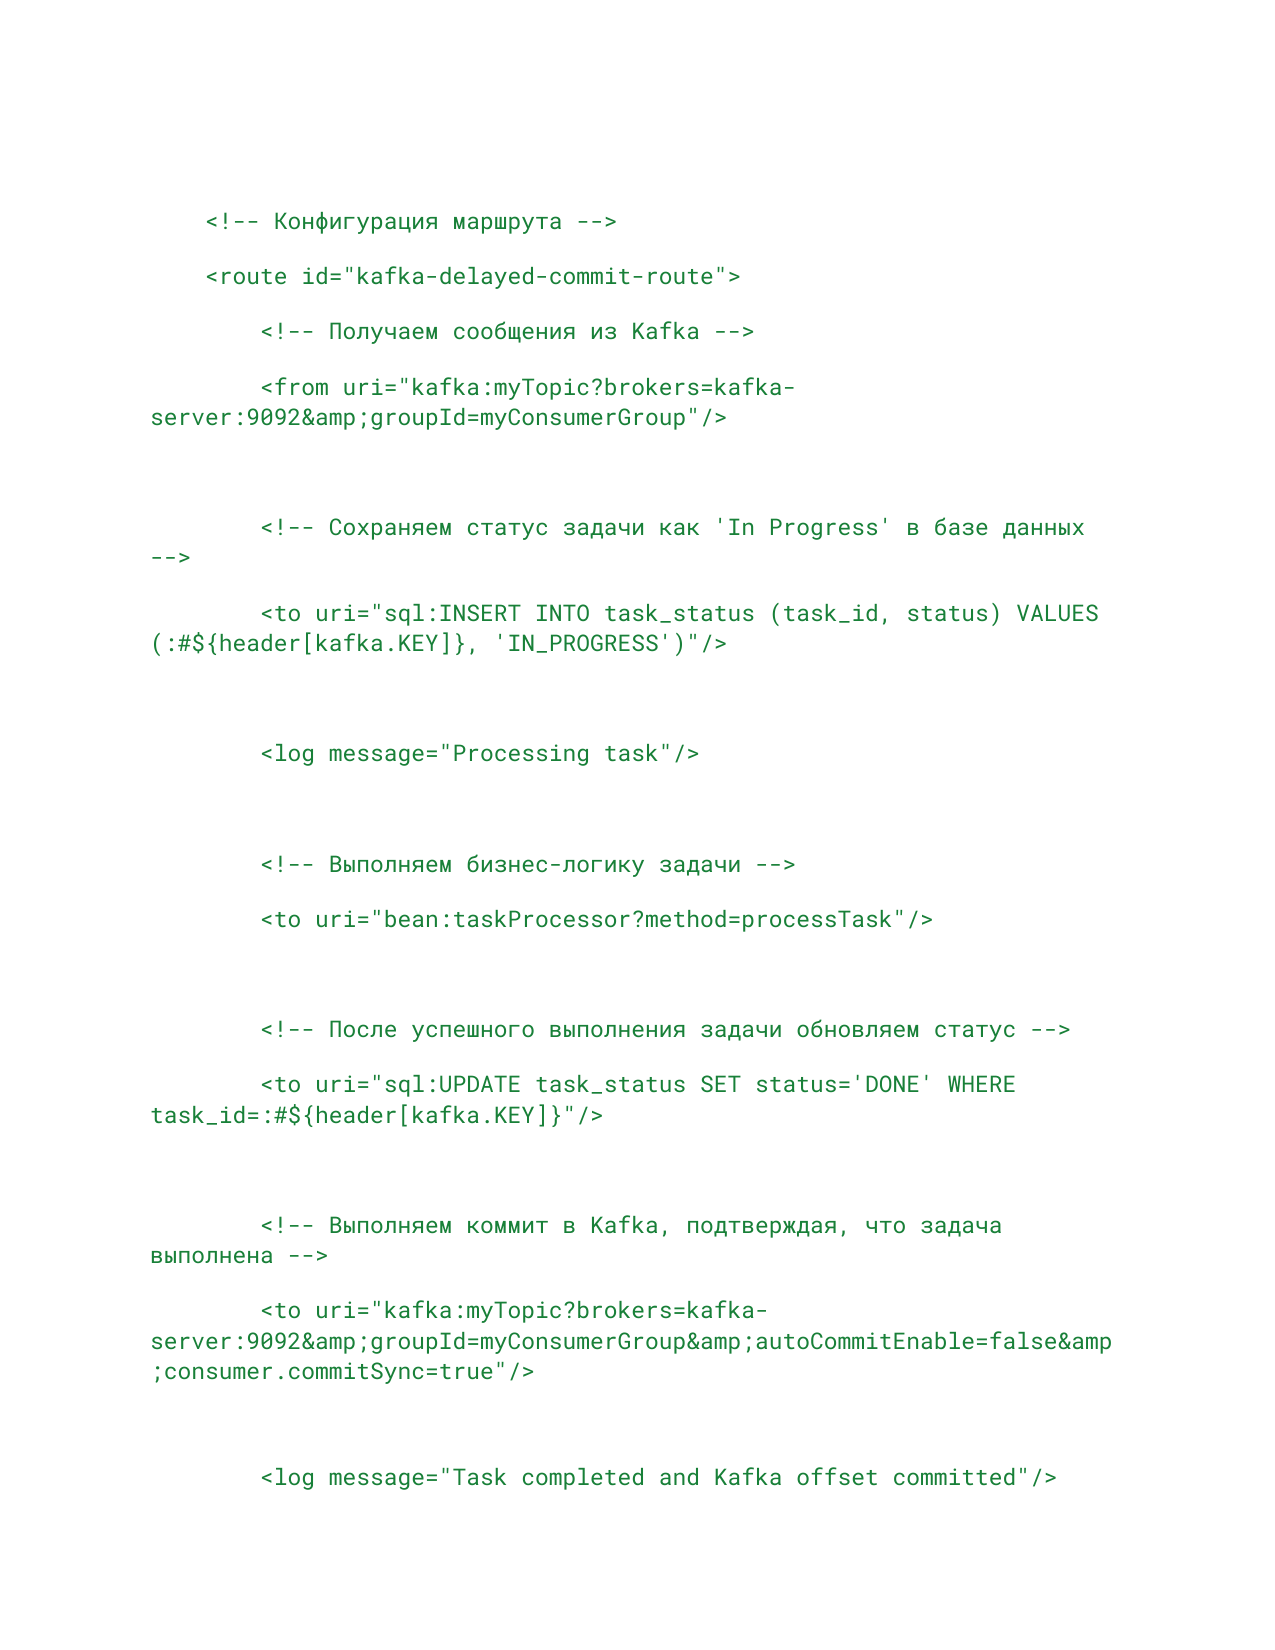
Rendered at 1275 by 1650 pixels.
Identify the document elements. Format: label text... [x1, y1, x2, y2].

text <!-- Конфигурация маршрута --> [150, 205, 1125, 235]
text <from uri="kafka:myTopic?brokers=kafka-server:9092&amp;groupId=myConsumerGroup"/> [150, 371, 1125, 431]
text <!-- Выполняем бизнес-логику задачи --> [150, 848, 1125, 878]
text <to uri="sql:UPDATE task_status SET status='DONE' WHERE task_id=:#${header[kafka.KEY]}"/> [150, 1069, 1125, 1129]
text <route id="kafka-delayed-commit-route"> [150, 260, 1125, 291]
text <log message="Processing task"/> [150, 737, 1125, 768]
text <!-- Получаем сообщения из Kafka --> [150, 316, 1125, 346]
text <to uri="sql:INSERT INTO task_status (task_id, status) VALUES (:#${header[kafka.KEY]}, 'IN_PROGRESS')"/> [150, 597, 1125, 657]
text <!-- Выполняем коммит в Kafka, подтверждая, что задача выполнена --> [150, 1209, 1125, 1270]
text <!-- Сохраняем статус задачи как 'In Progress' в базе данных --> [150, 511, 1125, 572]
text <to uri="kafka:myTopic?brokers=kafka-server:9092&amp;groupId=myConsumerGroup&amp;autoCommitEnable=false&amp;consumer.commitSync=true"/> [150, 1295, 1125, 1385]
text <log message="Task completed and Kafka offset committed"/> [150, 1462, 1125, 1492]
text <to uri="bean:taskProcessor?method=processTask"/> [150, 903, 1125, 933]
text <!-- После успешного выполнения задачи обновляем статус --> [150, 1013, 1125, 1044]
